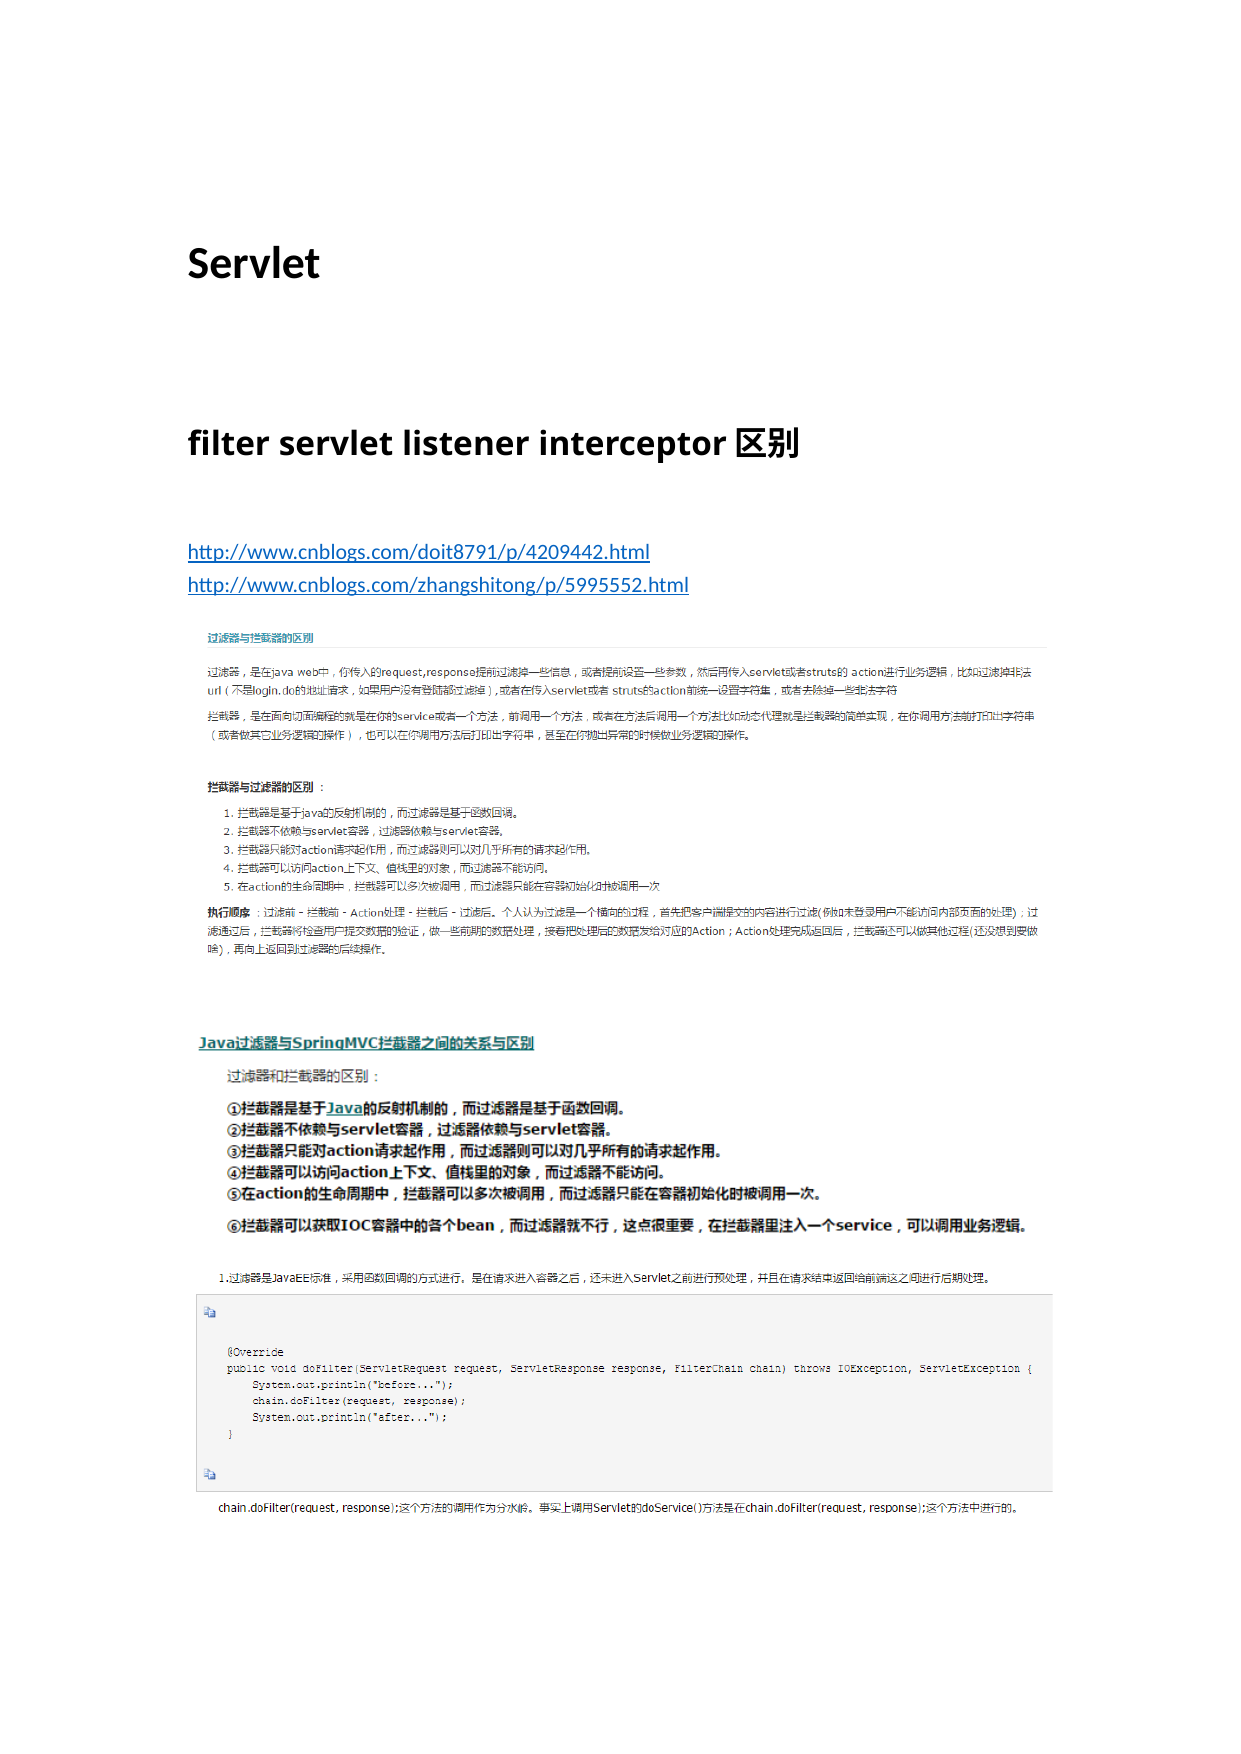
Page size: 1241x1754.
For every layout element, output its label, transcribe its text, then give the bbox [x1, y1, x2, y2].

picture [187, 1266, 1053, 1522]
picture [187, 1028, 1053, 1246]
text http://www.cnblogs.com/doit8791/p/4209442.html [187, 536, 1053, 568]
picture [187, 633, 1053, 963]
subtitle filter servlet listener interceptor区别 [187, 408, 1053, 473]
text http://www.cnblogs.com/zhangshitong/p/5995552.html [187, 568, 1053, 601]
subtitle Servlet [187, 230, 1053, 295]
